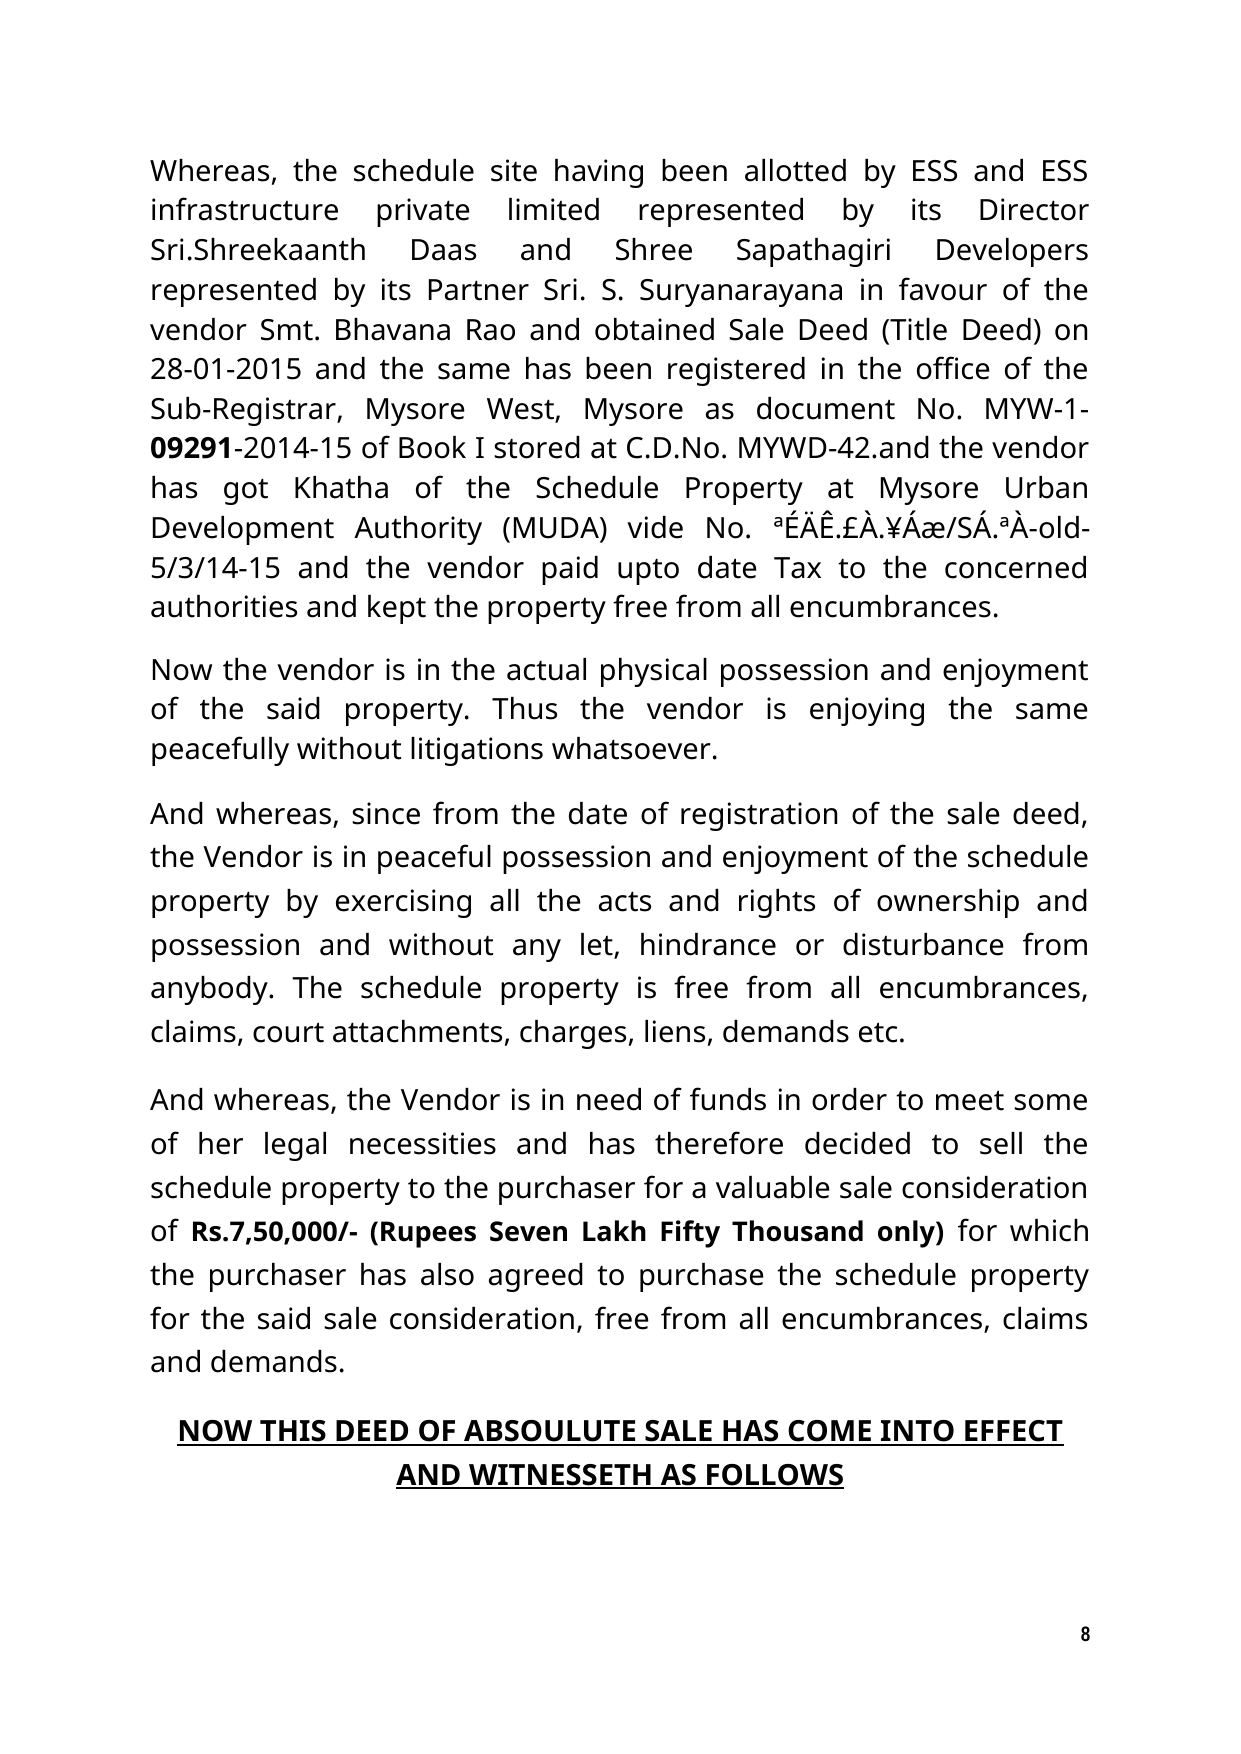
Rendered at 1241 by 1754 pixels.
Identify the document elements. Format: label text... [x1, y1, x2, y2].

subtitle Now This Deed of ABSOULUTE Sale has come into effect and witnesseth AS FOLLOWS [150, 1410, 1090, 1493]
text Whereas, the schedule site having been allotted by ESS and ESS infrastructure private limited represented by its Director Sri.Shreekaanth Daas and Shree Sapathagiri Developers represented by its Partner Sri. S. Suryanarayana in favour of the vendor Smt. Bhavana Rao and obtained Sale Deed (Title Deed) on 28-01-2015 and the same has been registered in the office of the Sub-Registrar, Mysore West, Mysore as document No. MYW-1-09291-2014-15 of Book I stored at C.D.No. MYWD-42.and the vendor has got Khatha of the Schedule Property at Mysore Urban Development Authority (MUDA) vide No. ªÉÄÊ.£À.¥Áæ/SÁ.ªÀ-old-5/3/14-15 and the vendor paid upto date Tax to the concerned authorities and kept the property free from all encumbrances. [150, 150, 1090, 626]
text Now the vendor is in the actual physical possession and enjoyment of the said property. Thus the vendor is enjoying the same peacefully without litigations whatsoever. [150, 649, 1090, 768]
text And whereas, since from the date of registration of the sale deed, the Vendor is in peaceful possession and enjoyment of the schedule property by exercising all the acts and rights of ownership and possession and without any let, hindrance or disturbance from anybody. The schedule property is free from all encumbrances, claims, court attachments, charges, liens, demands etc. [150, 793, 1090, 1051]
text And whereas, the Vendor is in need of funds in order to meet some of her legal necessities and has therefore decided to sell the schedule property to the purchaser for a valuable sale consideration of Rs.7,50,000/- (Rupees Seven Lakh Fifty Thousand only) for which the purchaser has also agreed to purchase the schedule property for the said sale consideration, free from all encumbrances, claims and demands. [150, 1080, 1090, 1381]
